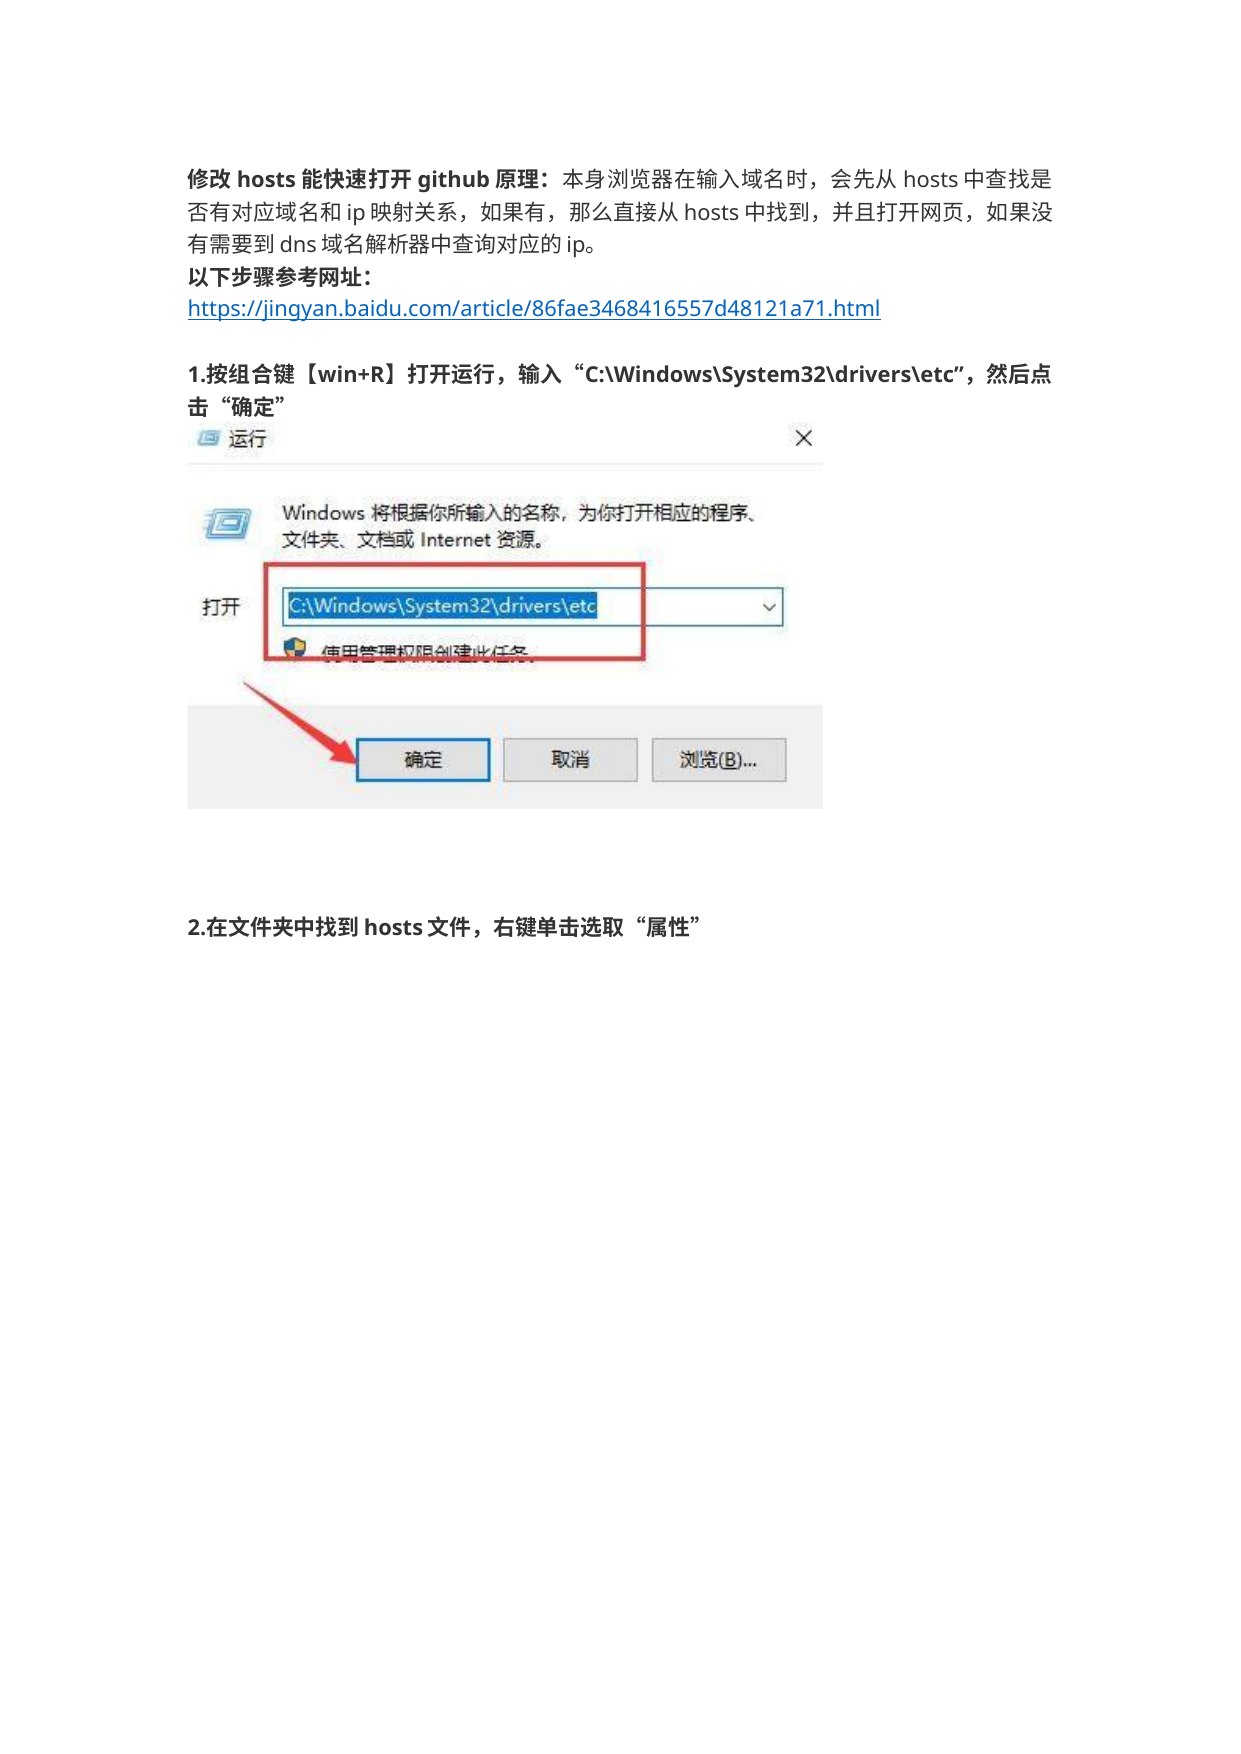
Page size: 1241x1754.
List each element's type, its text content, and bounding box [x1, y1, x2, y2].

text 修改hosts能快速打开github原理：本身浏览器在输入域名时，会先从hosts中查找是否有对应域名和ip映射关系，如果有，那么直接从hosts中找到，并且打开网页，如果没有需要到dns域名解析器中查询对应的ip。 [187, 162, 1053, 259]
text 1.按组合键【win+R】打开运行，输入“C:\Windows\System32\drivers\etc”，然后点击“确定” [187, 357, 1053, 422]
text 2.在文件夹中找到hosts文件，右键单击选取“属性” [187, 909, 1053, 942]
text 以下步骤参考网址： [187, 259, 1053, 292]
text https://jingyan.baidu.com/article/86fae3468416557d48121a71.html [187, 292, 1053, 324]
picture [187, 422, 823, 809]
